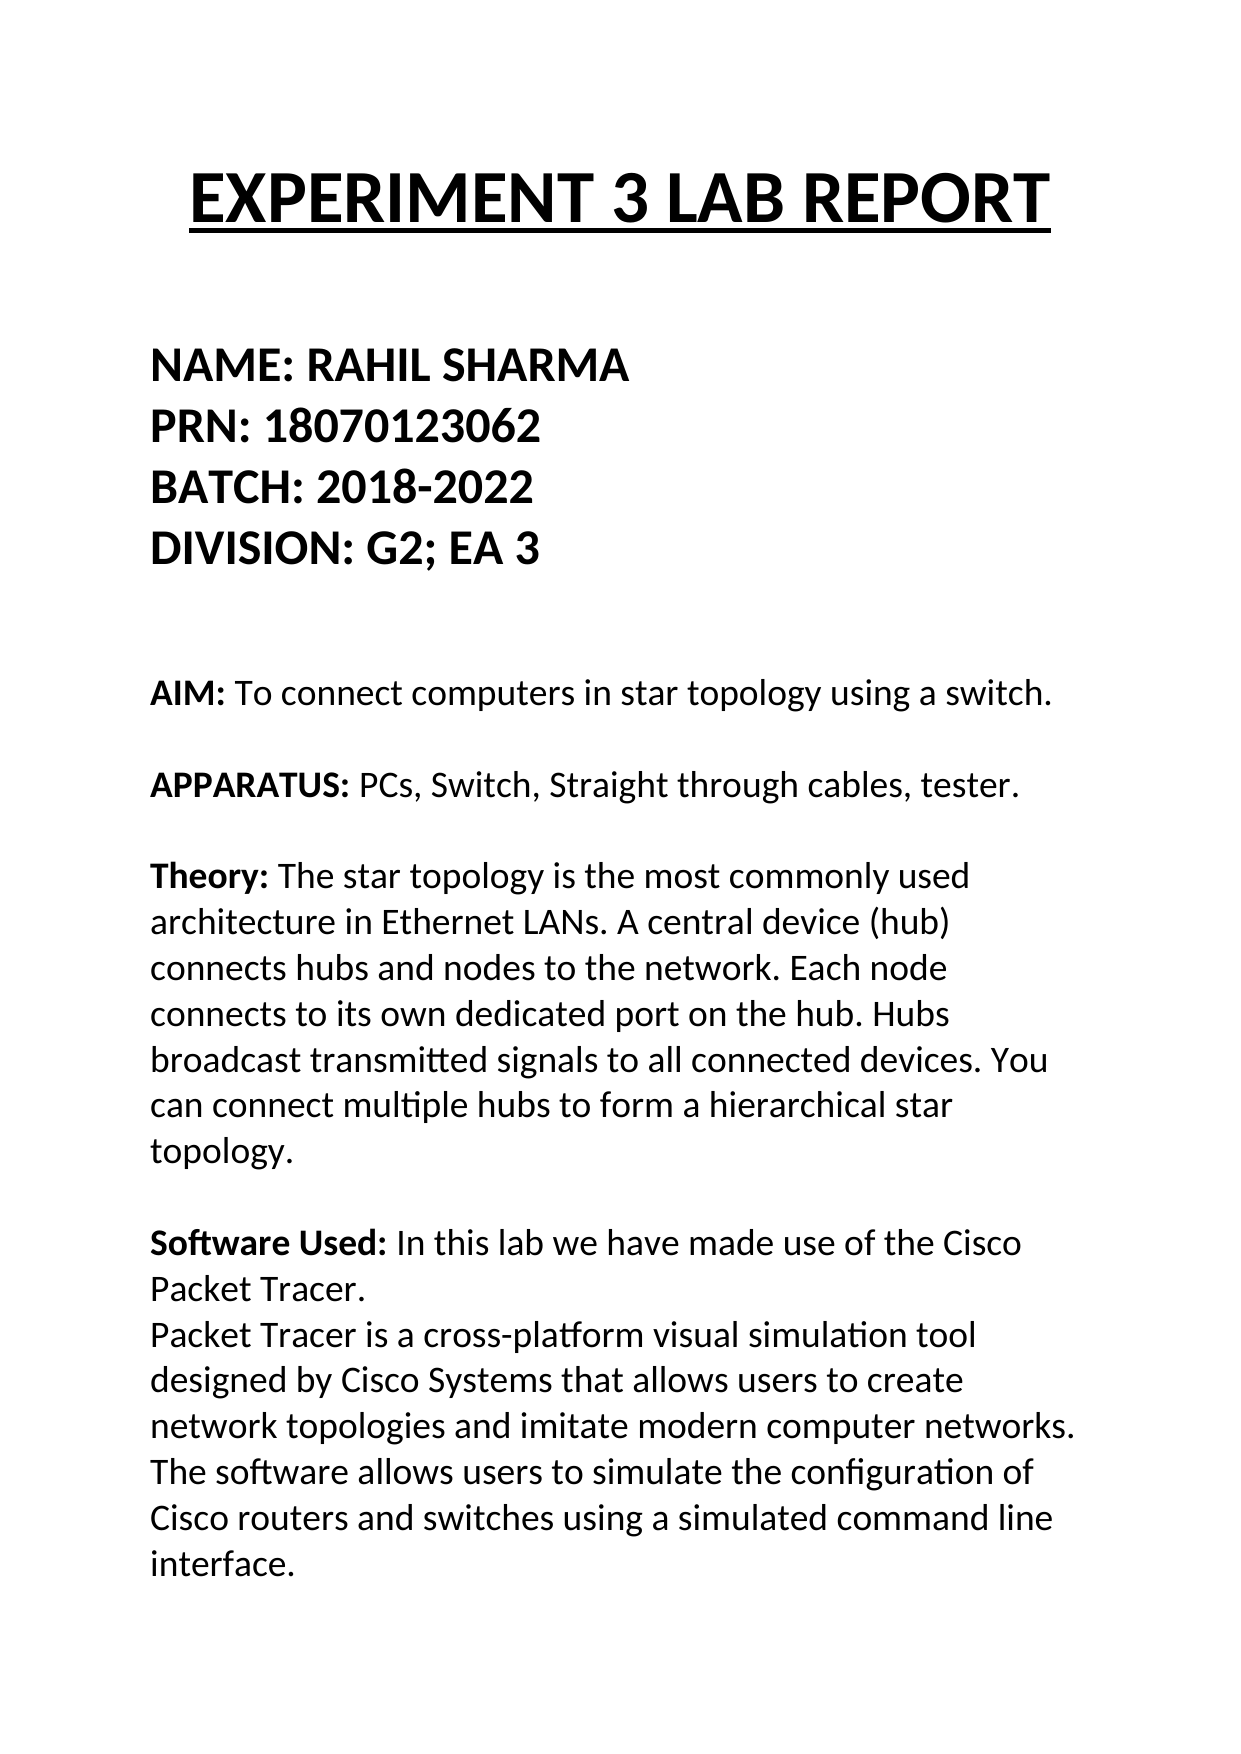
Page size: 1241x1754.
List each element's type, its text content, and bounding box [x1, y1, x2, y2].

text PRN: 18070123062 [150, 394, 1090, 455]
text Packet Tracer is a cross-platform visual simulation tool designed by Cisco Systems that allows users to create network topologies and imitate modern computer networks. The software allows users to simulate the configuration of Cisco routers and switches using a simulated command line interface. [296, 1311, 1090, 1586]
text AIM: To connect computers in star topology using a switch. [150, 577, 1090, 715]
text DIVISION: G2; EA 3 [150, 516, 1090, 577]
text Software Used: In this lab we have made use of the Cisco Packet Tracer. [150, 1219, 1090, 1311]
text EXPERIMENT 3 LAB REPORT [150, 150, 1090, 242]
text NAME: RAHIL SHARMA [150, 333, 1090, 394]
text APPARATUS: PCs, Switch, Straight through cables, tester. [150, 761, 1090, 806]
text Theory: The star topology is the most commonly used architecture in Ethernet LANs. A central device (hub) connects hubs and nodes to the network. Each node connects to its own dedicated port on the hub. Hubs broadcast transmitted signals to all connected devices. You can connect multiple hubs to form a hierarchical star topology. [150, 852, 1090, 1173]
text BATCH: 2018-2022 [150, 455, 1090, 516]
